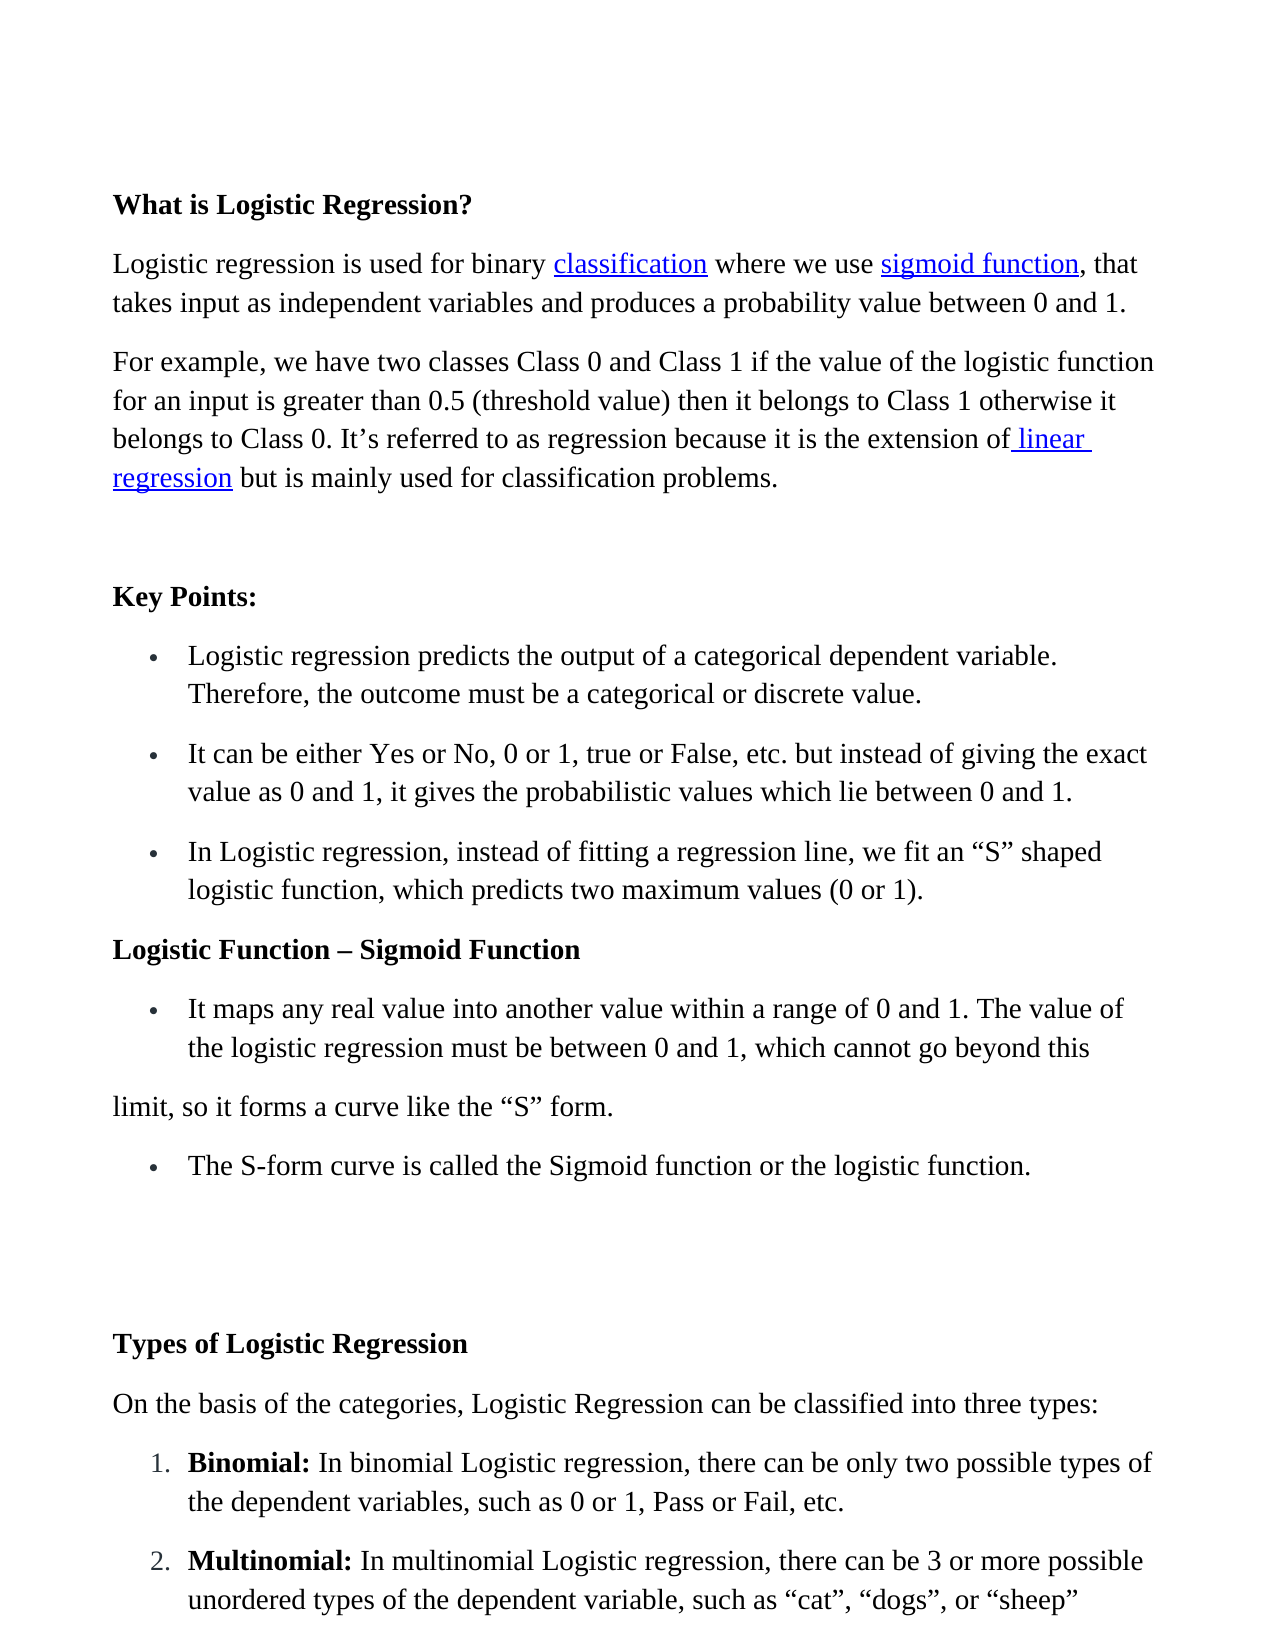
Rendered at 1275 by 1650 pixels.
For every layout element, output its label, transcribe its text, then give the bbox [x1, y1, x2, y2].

list Multinomial: In multinomial Logistic regression, there can be 3 or more possible unordered types of the dependent variable, such as “cat”, “dogs”, or “sheep” [150, 1543, 1162, 1615]
text Key Points: [112, 579, 1162, 612]
text Logistic regression is used for binary classification where we use sigmoid function, that takes input as independent variables and produces a probability value between 0 and 1. [112, 246, 1162, 318]
list In Logistic regression, instead of fitting a regression line, we fit an “S” shaped logistic function, which predicts two maximum values (0 or 1). [150, 834, 1162, 906]
list Binomial: In binomial Logistic regression, there can be only two possible types of the dependent variables, such as 0 or 1, Pass or Fail, etc. [150, 1445, 1162, 1517]
list Logistic regression predicts the output of a categorical dependent variable. Therefore, the outcome must be a categorical or discrete value. [150, 638, 1162, 710]
text Logistic Function – Sigmoid Function [112, 932, 1162, 965]
list It maps any real value into another value within a range of 0 and 1. The value of the logistic regression must be between 0 and 1, which cannot go beyond this [150, 991, 1162, 1063]
text limit, so it forms a curve like the “S” form. [112, 1089, 1162, 1123]
text What is Logistic Regression? [112, 187, 1162, 221]
list The S-form curve is called the Sigmoid function or the logistic function. [150, 1148, 1162, 1182]
list It can be either Yes or No, 0 or 1, true or False, etc. but instead of giving the exact value as 0 and 1, it gives the probabilistic values which lie between 0 and 1. [150, 736, 1162, 808]
text For example, we have two classes Class 0 and Class 1 if the value of the logistic function for an input is greater than 0.5 (threshold value) then it belongs to Class 1 otherwise it belongs to Class 0. It’s referred to as regression because it is the extension of linear regression but is mainly used for classification problems. [112, 344, 1162, 493]
text On the basis of the categories, Logistic Regression can be classified into three types: [112, 1386, 1162, 1419]
text Types of Logistic Regression [112, 1327, 1162, 1360]
